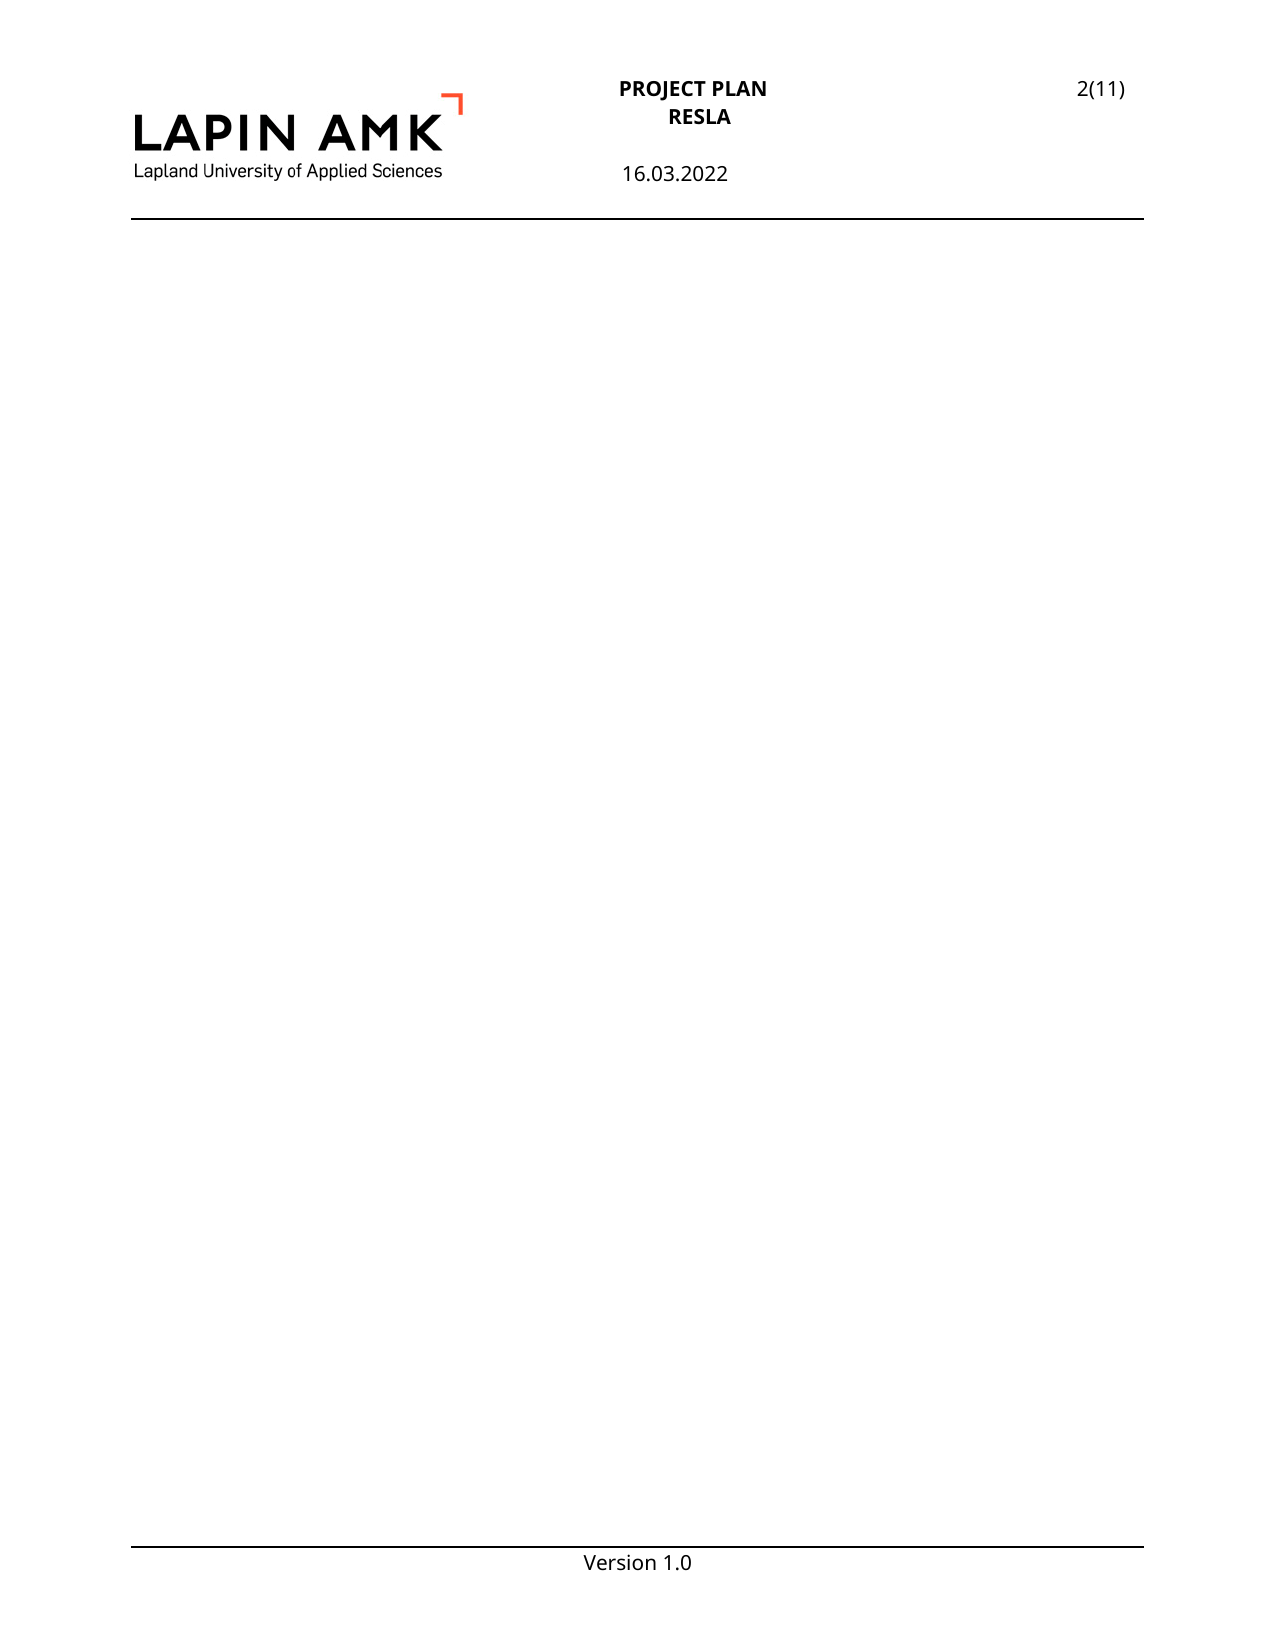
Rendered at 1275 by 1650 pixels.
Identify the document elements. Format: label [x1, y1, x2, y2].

picture [118, 79, 469, 187]
